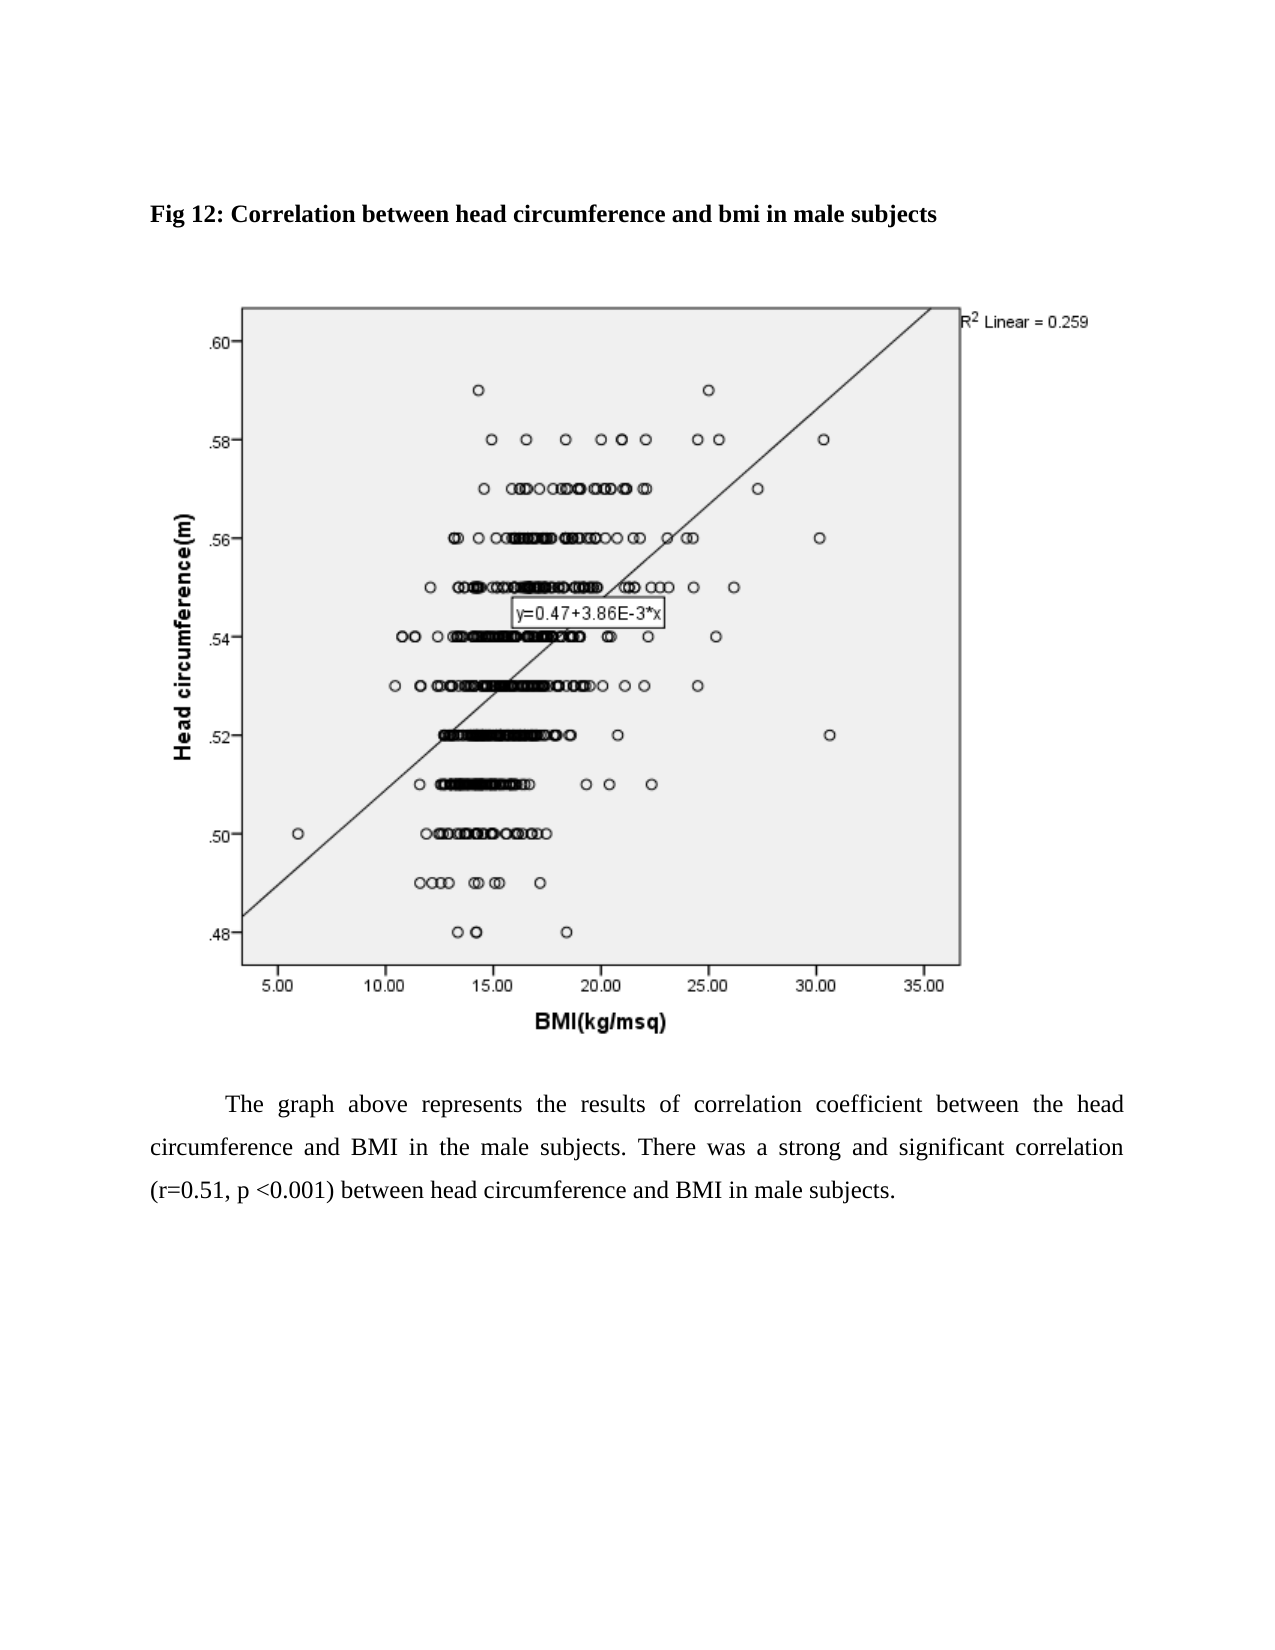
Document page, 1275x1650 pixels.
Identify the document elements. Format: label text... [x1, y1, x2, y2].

text Fig 12: Correlation between head circumference and bmi in male subjects [150, 199, 1125, 228]
picture [150, 301, 1091, 1055]
text The graph above represents the results of correlation coefficient between the head circumference and BMI in the male subjects. There was a strong and significant correlation (r=0.51, p <0.001) between head circumference and BMI in male subjects. [150, 1089, 1125, 1204]
